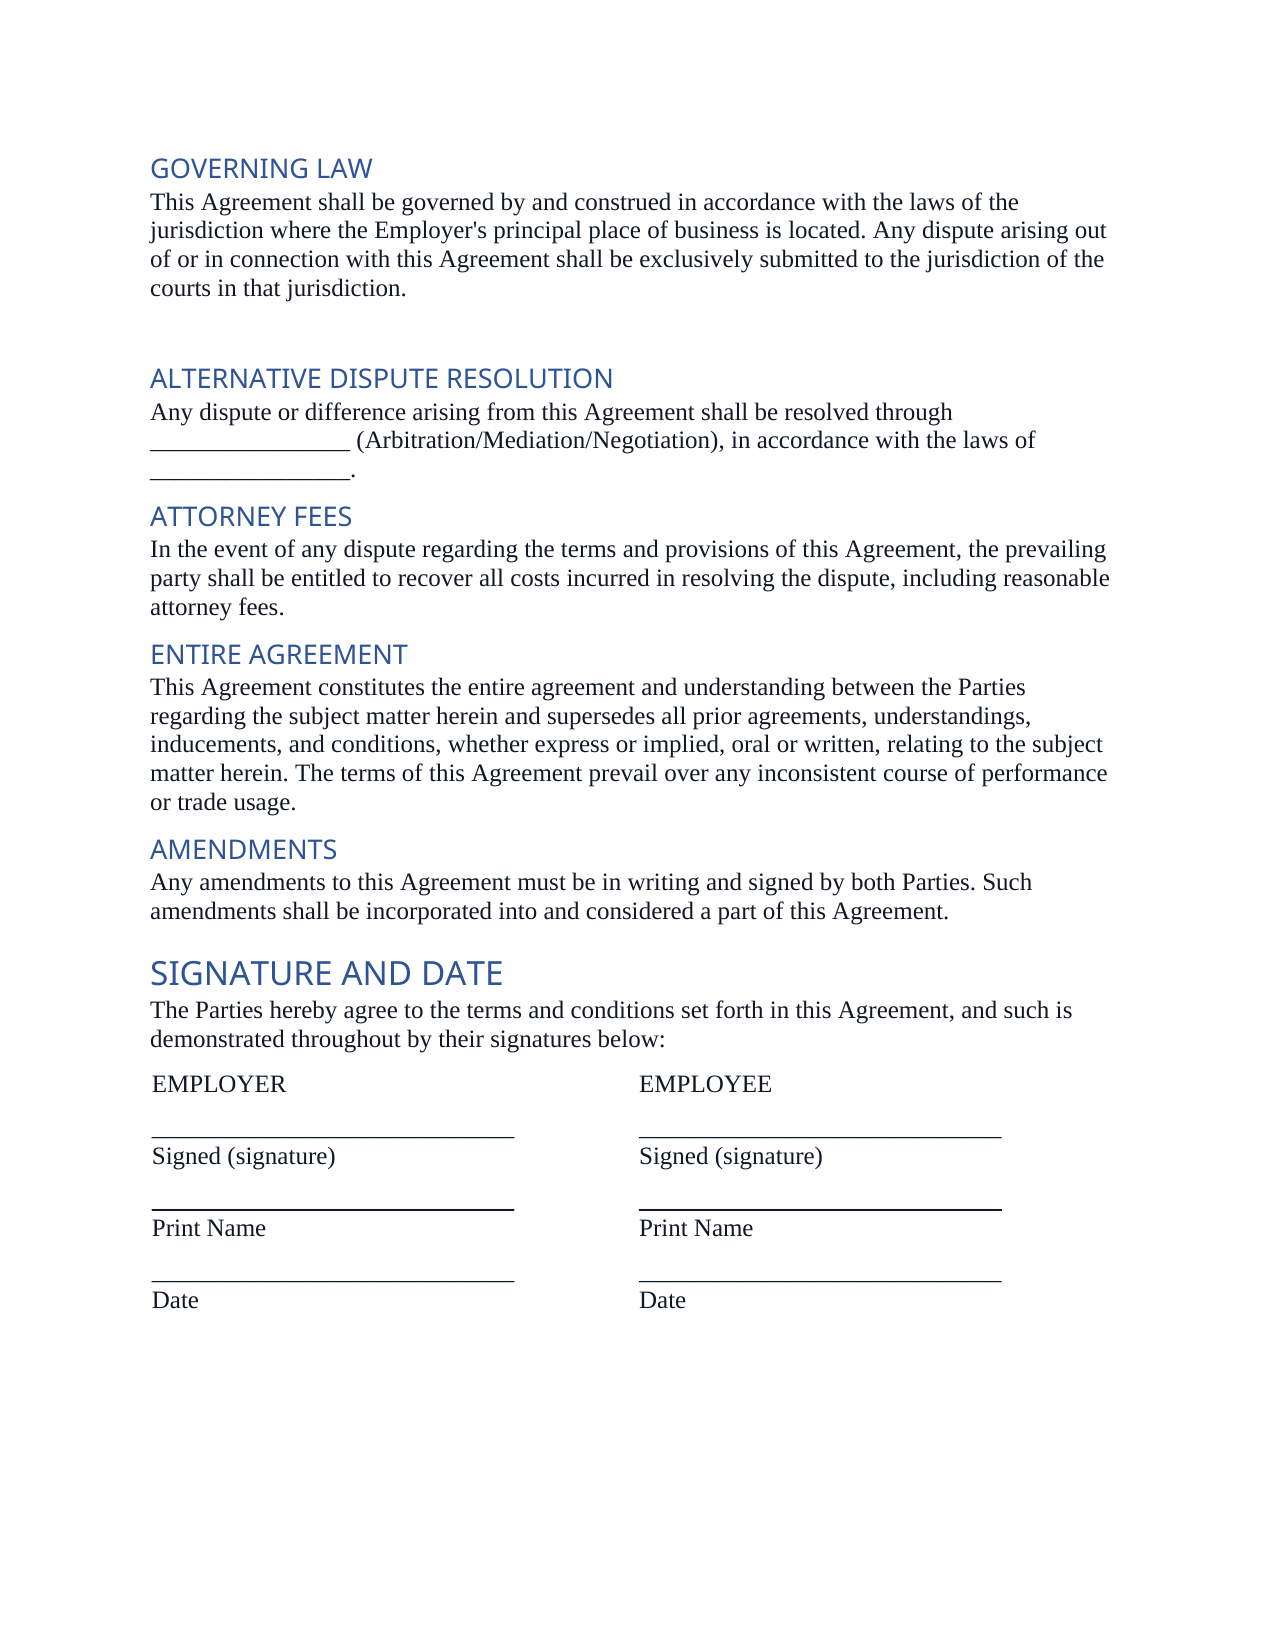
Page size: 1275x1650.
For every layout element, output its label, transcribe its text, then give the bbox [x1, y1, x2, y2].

text This Agreement constitutes the entire agreement and understanding between the Parties regarding the subject matter herein and supersedes all prior agreements, understandings, inducements, and conditions, whether express or implied, oral or written, relating to the subject matter herein. The terms of this Agreement prevail over any inconsistent course of performance or trade usage. [150, 672, 1125, 816]
subtitle SIGNATURE AND DATE [150, 950, 1125, 995]
subtitle ALTERNATIVE DISPUTE RESOLUTION [150, 360, 1125, 397]
subtitle GOVERNING LAW [150, 150, 1125, 187]
table_header EMPLOYER _____________________________ Signed (signature) _____________________________ Print Name _____________________________ Date [150, 1067, 637, 1330]
subtitle ENTIRE AGREEMENT [150, 635, 1125, 672]
text The Parties hereby agree to the terms and conditions set forth in this Agreement, and such is demonstrated throughout by their signatures below: [150, 995, 1125, 1053]
text Any dispute or difference arising from this Agreement shall be resolved through ________________ (Arbitration/Mediation/Negotiation), in accordance with the laws of ________________. [150, 397, 1125, 483]
subtitle AMENDMENTS [150, 830, 1125, 867]
text In the event of any dispute regarding the terms and provisions of this Agreement, the prevailing party shall be entitled to recover all costs incurred in resolving the dispute, including reasonable attorney fees. [150, 534, 1125, 621]
subtitle ATTORNEY FEES [150, 497, 1125, 534]
text Any amendments to this Agreement must be in writing and signed by both Parties. Such amendments shall be incorporated into and considered a part of this Agreement. [150, 867, 1125, 925]
table_header EMPLOYEE _____________________________ Signed (signature) _____________________________ Print Name _____________________________ Date [638, 1067, 1125, 1330]
text This Agreement shall be governed by and construed in accordance with the laws of the jurisdiction where the Employer's principal place of business is located. Any dispute arising out of or in connection with this Agreement shall be exclusively submitted to the jurisdiction of the courts in that jurisdiction. [150, 187, 1125, 302]
